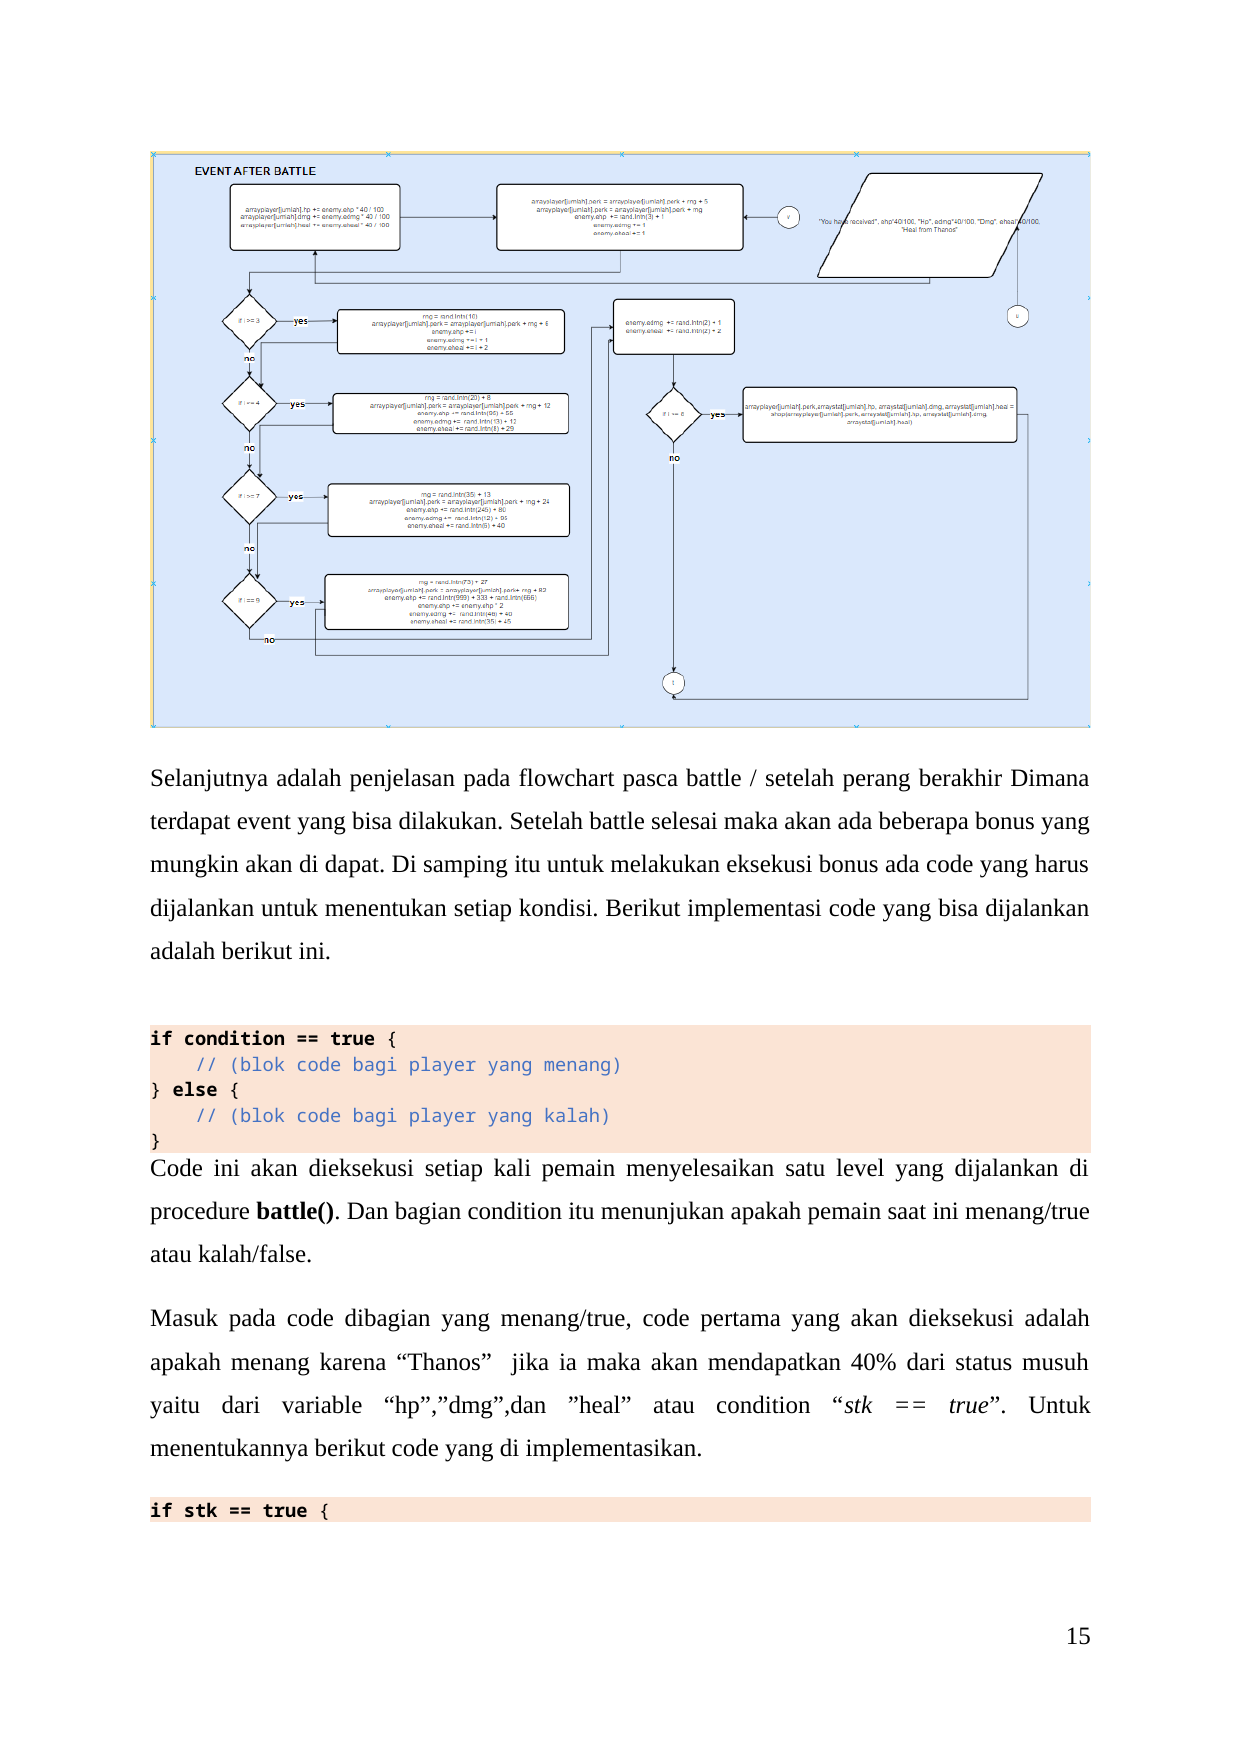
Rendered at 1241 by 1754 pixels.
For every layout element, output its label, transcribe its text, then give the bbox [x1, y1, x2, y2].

text } [150, 1127, 1091, 1153]
text // (blok code bagi player yang kalah) [150, 1102, 1091, 1127]
text Code ini akan dieksekusi setiap kali pemain menyelesaikan satu level yang dijalankan di procedure battle(). Dan bagian condition itu menunjukan apakah pemain saat ini menang/true atau kalah/false. [150, 1153, 1091, 1268]
text } else { [150, 1076, 1091, 1102]
text if condition == true { [150, 1025, 1091, 1051]
text Selanjutnya adalah penjelasan pada flowchart pasca battle / setelah perang berakhir Dimana terdapat event yang bisa dilakukan. Setelah battle selesai maka akan ada beberapa bonus yang mungkin akan di dapat. Di samping itu untuk melakukan eksekusi bonus ada code yang harus dijalankan untuk menentukan setiap kondisi. Berikut implementasi code yang bisa dijalankan adalah berikut ini. [150, 763, 1091, 964]
text Masuk pada code dibagian yang menang/true, code pertama yang akan dieksekusi adalah apakah menang karena “Thanos” jika ia maka akan mendapatkan 40% dari status musuh yaitu dari variable “hp”,”dmg”,dan ”heal” atau condition “stk == true”. Untuk menentukannya berikut code yang di implementasikan. [150, 1303, 1091, 1462]
text if stk == true { [150, 1497, 1091, 1522]
text // (blok code bagi player yang menang) [150, 1051, 1091, 1076]
picture [150, 151, 1091, 728]
